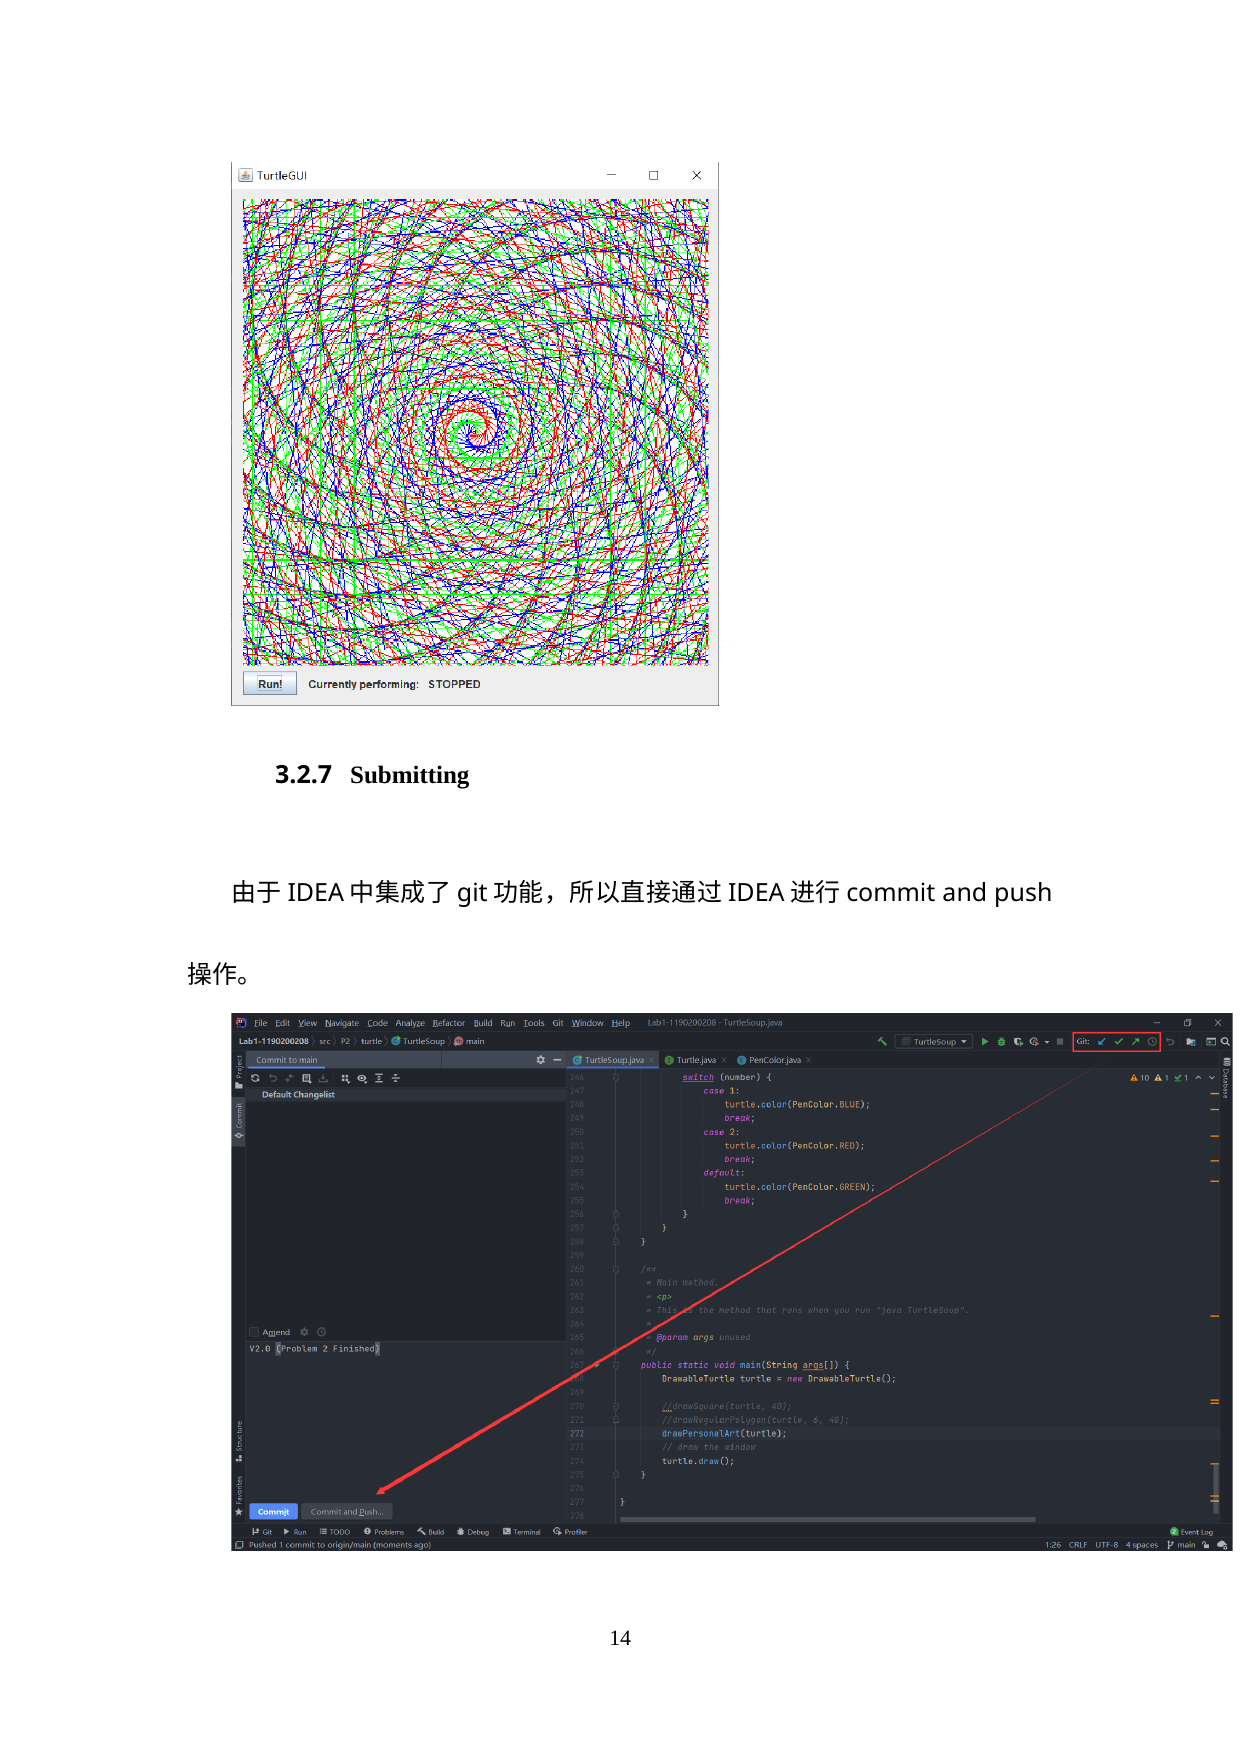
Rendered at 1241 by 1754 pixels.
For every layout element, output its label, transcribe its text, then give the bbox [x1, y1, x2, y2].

picture [231, 1013, 1233, 1551]
text 由于IDEA中集成了git功能，所以直接通过IDEA进行commit and push操作。 [187, 858, 1053, 1005]
subtitle Submitting [275, 742, 1053, 807]
picture [231, 162, 719, 706]
